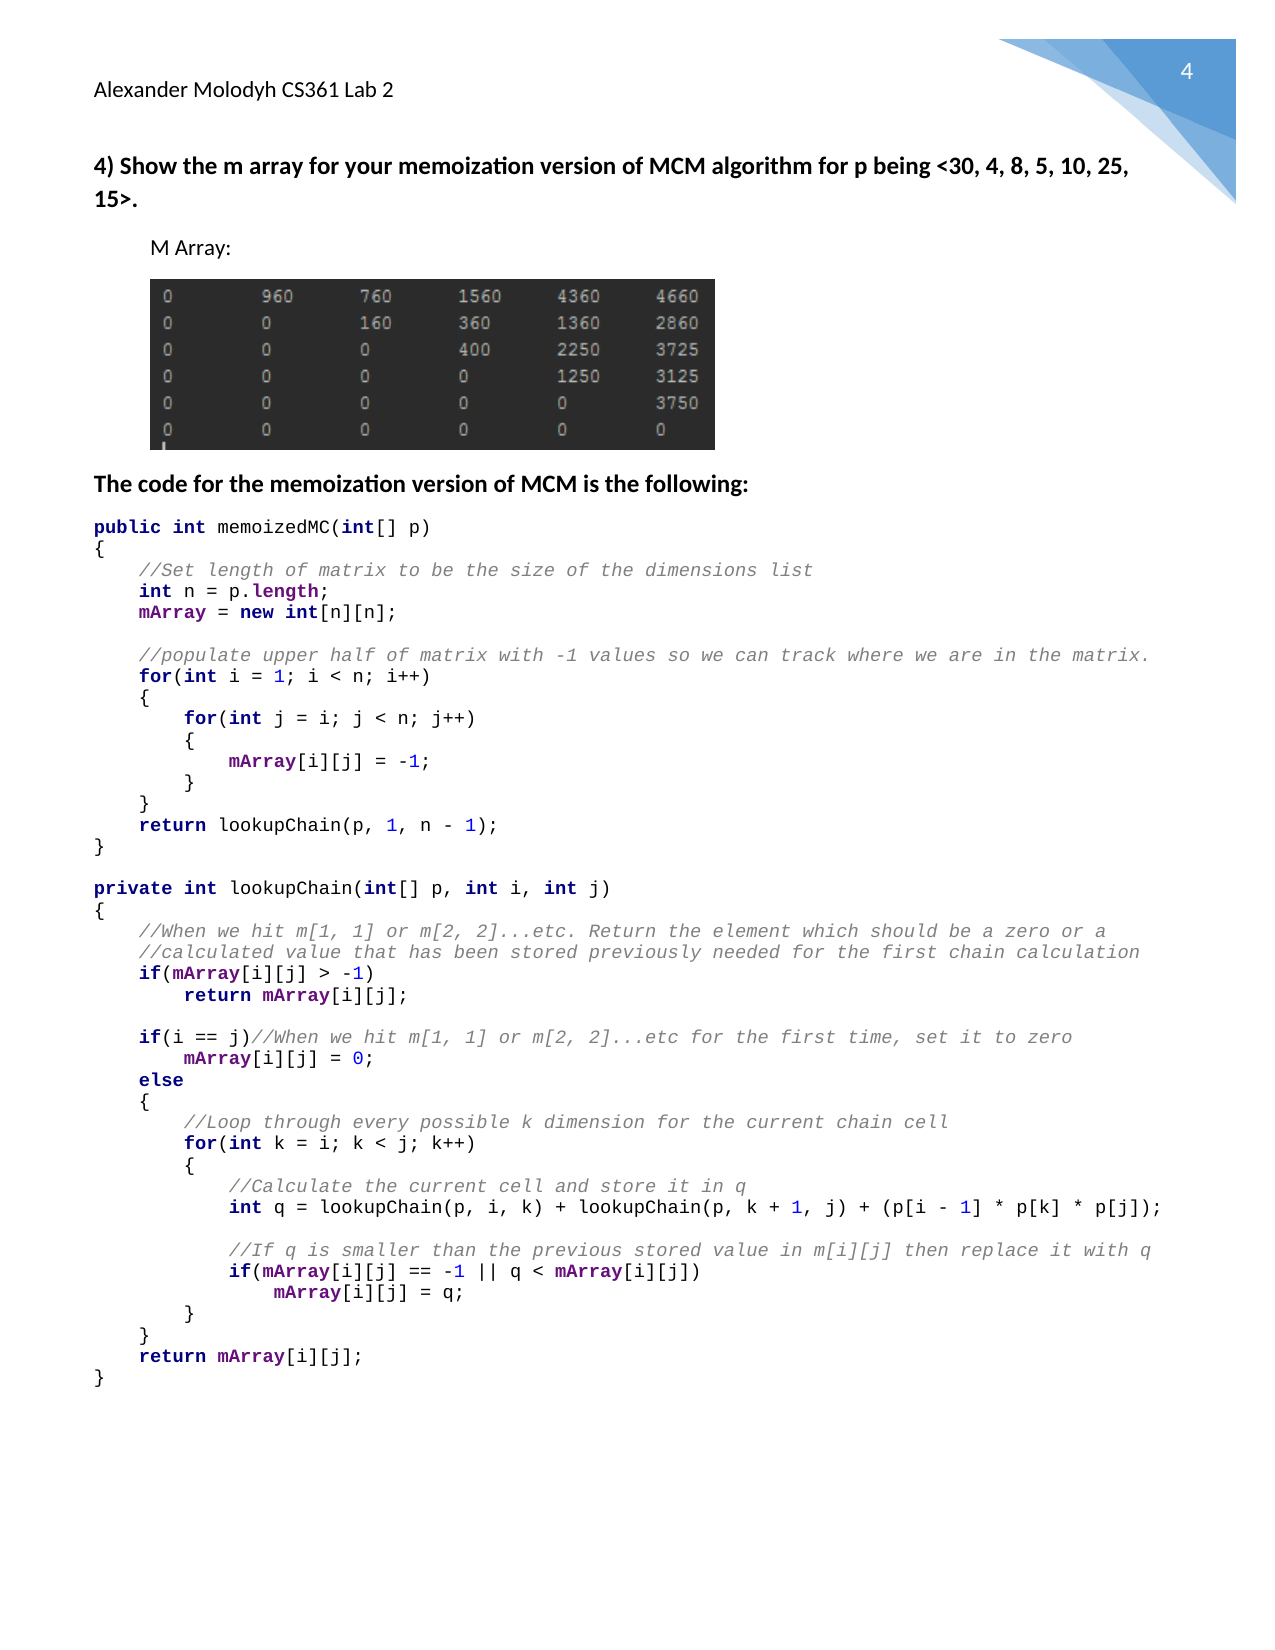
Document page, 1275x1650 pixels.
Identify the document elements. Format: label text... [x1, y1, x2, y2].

picture [150, 279, 715, 450]
text M Array: [94, 233, 1162, 261]
text //calculated value that has been stored previously needed for the first chain calculation if(mArray[i][j] > -1) return mArray[i][j]; if(i == j)//When we hit m[1, 1] or m[2, 2]...etc for the first time, set it to zero mArray[i][j] = 0; else { //Loop through every possible k dimension for the current chain cell for(int k = i; k < j; k++) { //Calculate the current cell and store it in q int q = lookupChain(p, i, k) + lookupChain(p, k + 1, j) + (p[i - 1] * p[k] * p[j]); //If q is smaller than the previous stored value in m[i][j] then replace it with q if(mArray[i][j] == -1 || q < mArray[i][j]) mArray[i][j] = q; } } return mArray[i][j]; } [94, 943, 1181, 1389]
picture [997, 39, 1236, 205]
text public int memoizedMC(int[] p) { //Set length of matrix to be the size of the dimensions list int n = p.length; mArray = new int[n][n]; //populate upper half of matrix with -1 values so we can track where we are in the matrix. for(int i = 1; i < n; i++) { for(int j = i; j < n; j++) { mArray[i][j] = -1; } } return lookupChain(p, 1, n - 1); } private int lookupChain(int[] p, int i, int j) { //When we hit m[1, 1] or m[2, 2]...etc. Return the element which should be a zero or a [94, 518, 1181, 943]
text 4) Show the m array for your memoization version of MCM algorithm for p being <30, 4, 8, 5, 10, 25, 15>. [94, 150, 1162, 214]
text The code for the memoization version of MCM is the following: [94, 468, 1162, 499]
